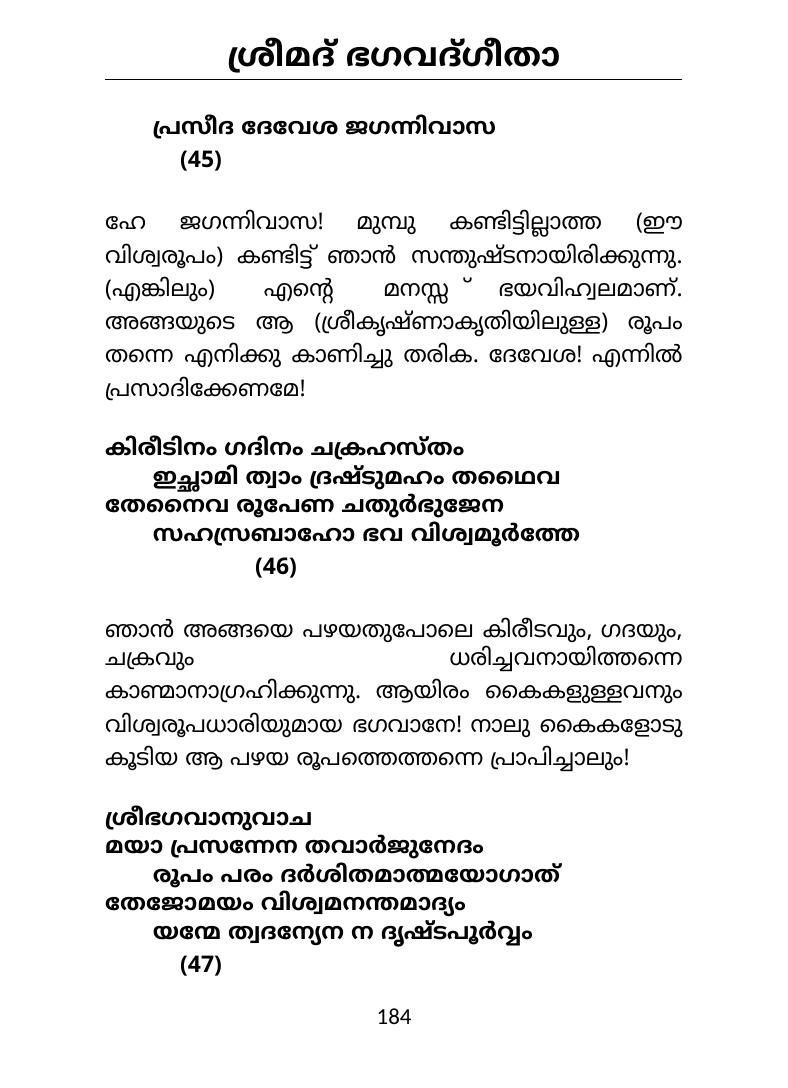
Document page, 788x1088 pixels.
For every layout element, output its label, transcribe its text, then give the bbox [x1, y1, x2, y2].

text ഹേ ജഗന്നിവാസ! മുമ്പു കണ്ടിട്ടില്ലാത്ത (ഈ വിശ്വരൂപം) കണ്ടിട്ട് ഞാന്‍ സന്തുഷ്ടനായിരിക്കുന്നു. (എങ്കിലും) എന്റെ മനസ്സ് ഭയവിഹ്വലമാണ്. അങ്ങയുടെ ആ (ശ്രീകൃഷ്ണാകൃതിയിലുള്ള) രൂപം തന്നെ എനിക്കു കാണിച്ചു തരിക. ദേവേശ! എന്നില്‍ പ്രസാദിക്കേണമേ! [105, 205, 682, 405]
text ഇച്ഛാമി ത്വാം ദ്രഷ്ടുമഹം തഥൈവ [105, 464, 682, 493]
text തേനൈവ രൂപേണ ചതുര്‍ഭുജേന [105, 493, 682, 522]
text കിരീടിനം ഗദിനം ചക്രഹസ്തം [105, 436, 682, 464]
text തേജോമയം വിശ്വമനന്തമാദ്യം [105, 891, 682, 919]
text രൂപം പരം ദര്‍ശിതമാത്മയോഗാത് [105, 862, 682, 891]
text യന്മേ ത്വദന്യേന ന ദൃഷ്ടപൂര്‍വ്വം (47) [105, 919, 682, 979]
text പ്രസീദ ദേവേശ ജഗന്നിവാസ (45) [105, 114, 682, 174]
text സഹസ്രബാഹോ ഭവ വിശ്വമൂര്‍ത്തേ (46) [105, 522, 682, 581]
text ഞാന്‍ അങ്ങയെ പഴയതുപോലെ കിരീടവും, ഗദയും, ചക്രവും ധരിച്ചവനായിത്തന്നെ കാണ്മാനാഗ്രഹിക്കുന്നു. ആയിരം കൈകളുള്ളവനും വിശ്വരൂപധാരിയുമായ ഭഗവാനേ! നാലു കൈകളോടു കൂടിയ ആ പഴയ രൂപത്തെത്തന്നെ പ്രാപിച്ചാലും! [105, 613, 682, 774]
text മയാ പ്രസന്നേന തവാര്‍ജുനേദം [105, 834, 682, 862]
text ശ്രീഭഗവാനുവാച [105, 805, 682, 834]
